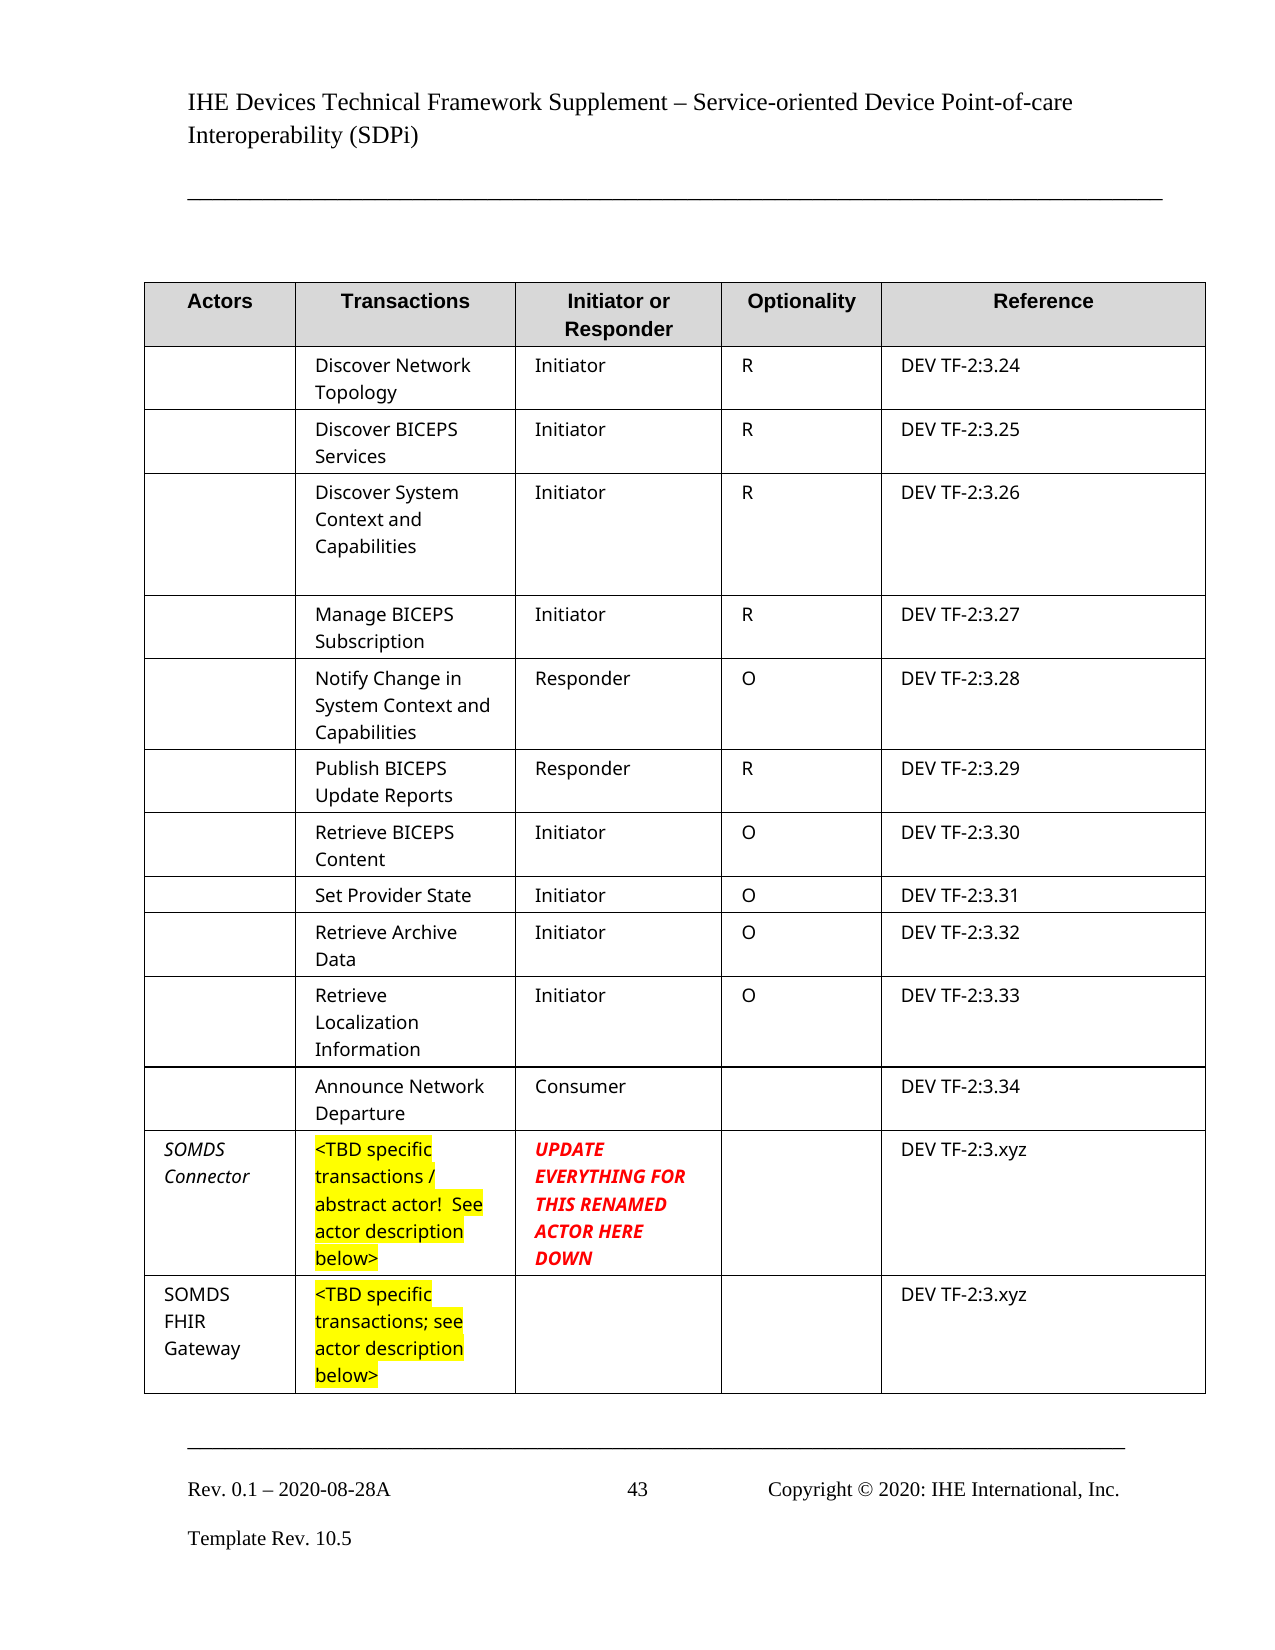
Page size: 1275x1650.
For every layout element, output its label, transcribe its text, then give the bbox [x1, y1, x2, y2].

table_cell Initiator [516, 410, 721, 473]
table_cell Retrieve BICEPS Content [296, 813, 515, 876]
table_cell UPDATE EVERYTHING FOR THIS RENAMED ACTOR HERE DOWN [516, 1131, 721, 1275]
table_cell O [722, 977, 881, 1066]
table_cell Initiator [516, 347, 721, 409]
table_cell Publish BICEPS Update Reports [296, 750, 515, 812]
table_cell R [722, 596, 881, 658]
table_header Optionality [722, 283, 881, 346]
table_header Reference [882, 283, 1205, 346]
table_cell [145, 659, 295, 749]
table_cell [516, 1276, 721, 1392]
table_cell Discover Network Topology [296, 347, 515, 409]
table_cell O [722, 659, 881, 749]
table_cell Initiator [516, 474, 721, 594]
table_cell [145, 750, 295, 812]
table_cell <TBD specific transactions / abstract actor! See actor description below> [296, 1131, 515, 1275]
table_cell Announce Network Departure [296, 1068, 515, 1130]
table_cell [145, 596, 295, 658]
table_cell Consumer [516, 1068, 721, 1130]
table_cell R [722, 347, 881, 409]
table_cell Discover System Context and Capabilities [296, 474, 515, 594]
table_cell O [722, 913, 881, 976]
table_cell DEV TF-2:3.xyz [882, 1276, 1205, 1392]
table_cell DEV TF-2:3.33 [882, 977, 1205, 1066]
table_cell Retrieve Archive Data [296, 913, 515, 976]
table_cell Responder [516, 659, 721, 749]
table_header Initiator or Responder [516, 283, 721, 346]
table_cell DEV TF-2:3.27 [882, 596, 1205, 658]
table_cell [145, 347, 295, 409]
table_cell Initiator [516, 913, 721, 976]
table_cell DEV TF-2:3.32 [882, 913, 1205, 976]
table_cell [722, 1068, 881, 1130]
table_cell Initiator [516, 977, 721, 1066]
table_cell Notify Change in System Context and Capabilities [296, 659, 515, 749]
table_cell [145, 977, 295, 1066]
table_cell R [722, 410, 881, 473]
table_cell DEV TF-2:3.29 [882, 750, 1205, 812]
table_cell [145, 474, 295, 594]
table_cell Retrieve Localization Information [296, 977, 515, 1066]
table_cell [145, 913, 295, 976]
table_header Transactions [296, 283, 515, 346]
table_header Actors [145, 283, 295, 346]
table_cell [296, 1276, 515, 1392]
table_cell [145, 410, 295, 473]
table_cell Initiator [516, 596, 721, 658]
table_cell DEV TF-2:3.xyz [882, 1131, 1205, 1275]
table_cell [722, 1276, 881, 1392]
table_cell Responder [516, 750, 721, 812]
table_cell DEV TF-2:3.34 [882, 1068, 1205, 1130]
table_cell SOMDS Connector [145, 1131, 295, 1275]
table_cell R [722, 474, 881, 594]
table_cell SOMDS FHIR Gateway [145, 1276, 295, 1392]
table_cell DEV TF-2:3.25 [882, 410, 1205, 473]
table_cell [722, 1131, 881, 1275]
table_cell O [722, 813, 881, 876]
table_cell DEV TF-2:3.30 [882, 813, 1205, 876]
table_cell DEV TF-2:3.26 [882, 474, 1205, 594]
table_cell [145, 877, 295, 912]
table_cell Initiator [516, 813, 721, 876]
table_cell [145, 1068, 295, 1130]
table_cell R [722, 750, 881, 812]
table_cell DEV TF-2:3.24 [882, 347, 1205, 409]
table_cell [145, 813, 295, 876]
table_cell Initiator [516, 877, 721, 912]
table_cell DEV TF-2:3.31 [882, 877, 1205, 912]
table_cell Discover BICEPS Services [296, 410, 515, 473]
table_cell Set Provider State [296, 877, 515, 912]
table_cell Manage BICEPS Subscription [296, 596, 515, 658]
table_cell DEV TF-2:3.28 [882, 659, 1205, 749]
table_cell O [722, 877, 881, 912]
